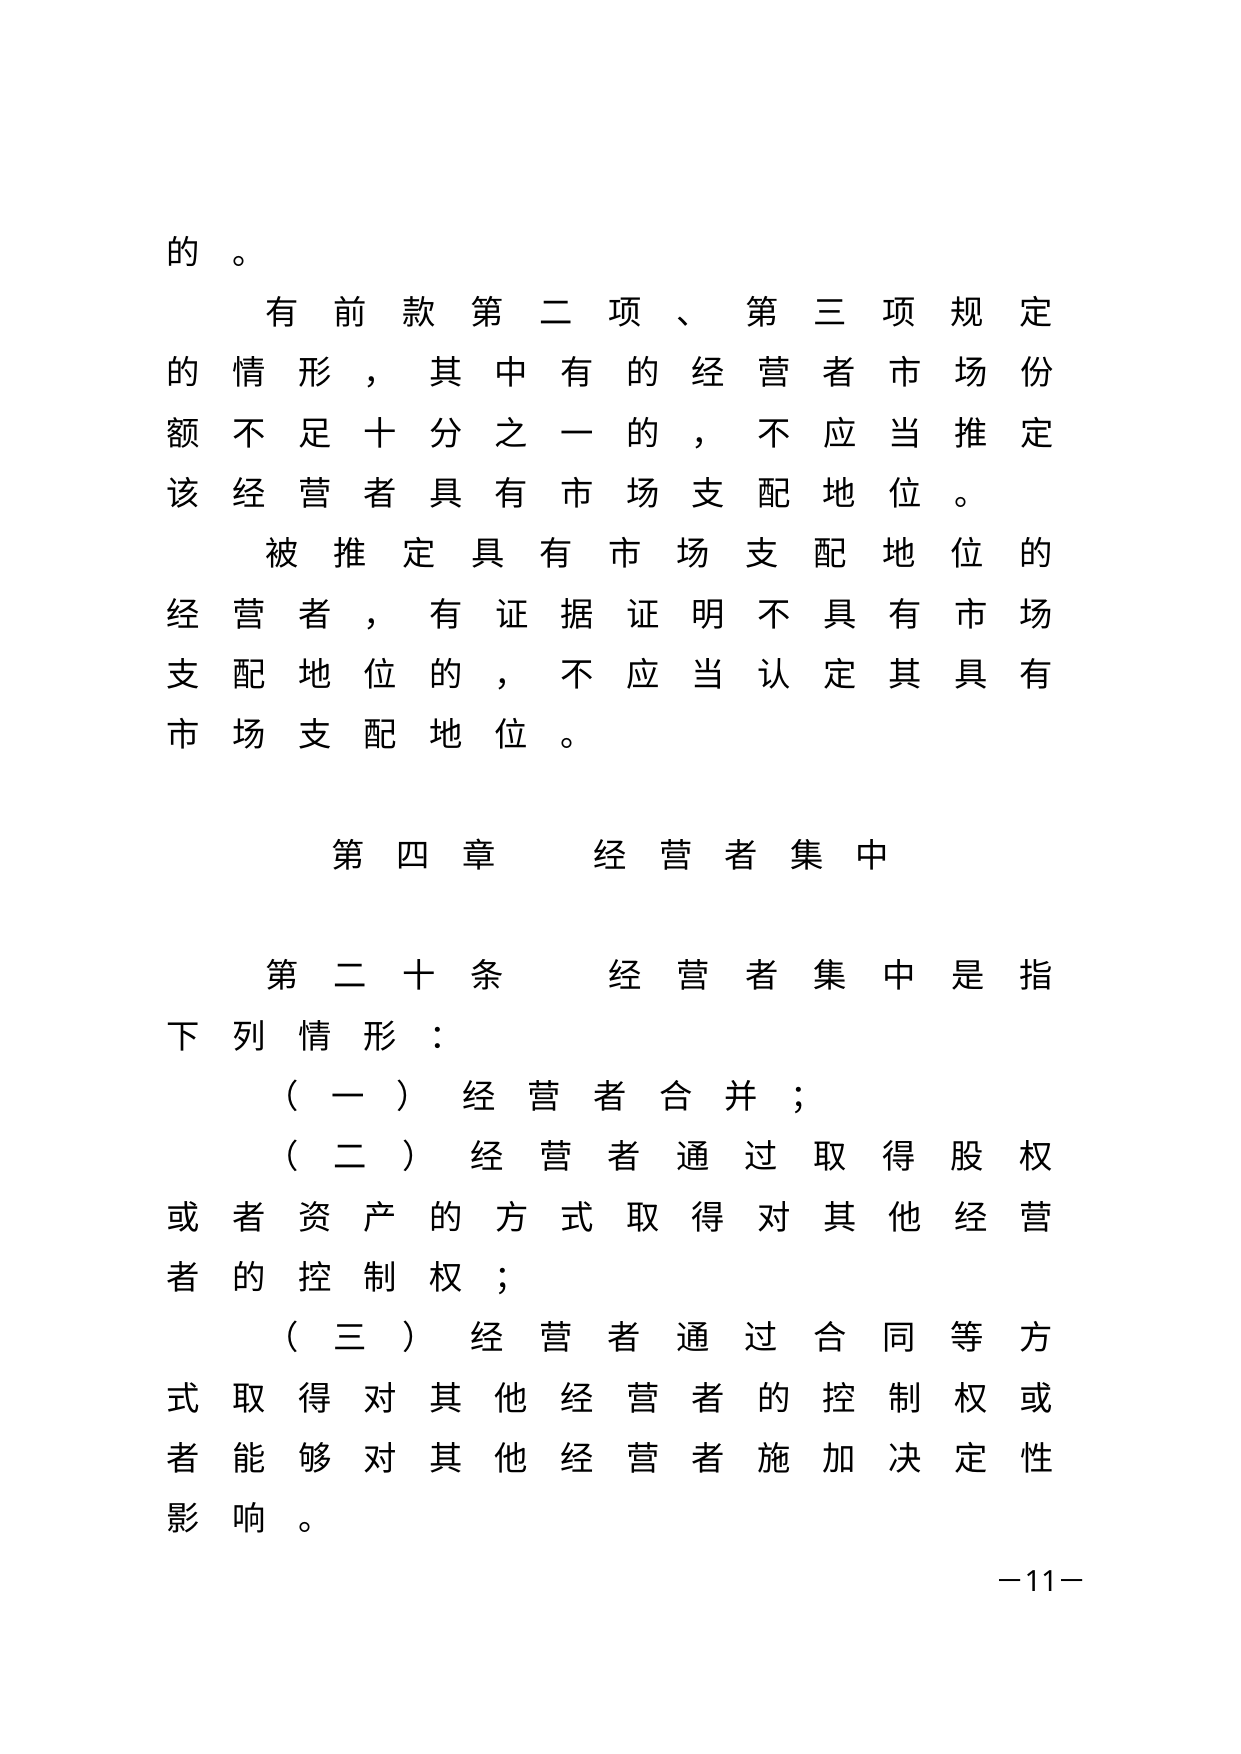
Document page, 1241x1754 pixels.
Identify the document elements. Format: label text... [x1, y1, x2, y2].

text 第四章 经营者集中 [167, 823, 1085, 883]
text 有前款第二项、第三项规定的情形，其中有的经营者市场份额不足十分之一的，不应当推定该经营者具有市场支配地位。 [167, 280, 1085, 521]
text （三）经营者通过合同等方式取得对其他经营者的控制权或者能够对其他经营者施加决定性影响。 [167, 1305, 1085, 1546]
text 第二十条 经营者集中是指下列情形： [167, 943, 1085, 1064]
text （二）经营者通过取得股权或者资产的方式取得对其他经营者的控制权； [167, 1124, 1085, 1305]
text （三）三个经营者在相关市场的市场份额合计达到四分之三的。 [167, 219, 1085, 280]
text 被推定具有市场支配地位的经营者，有证据证明不具有市场支配地位的，不应当认定其具有市场支配地位。 [167, 521, 1085, 762]
text （一）经营者合并； [167, 1064, 1085, 1124]
